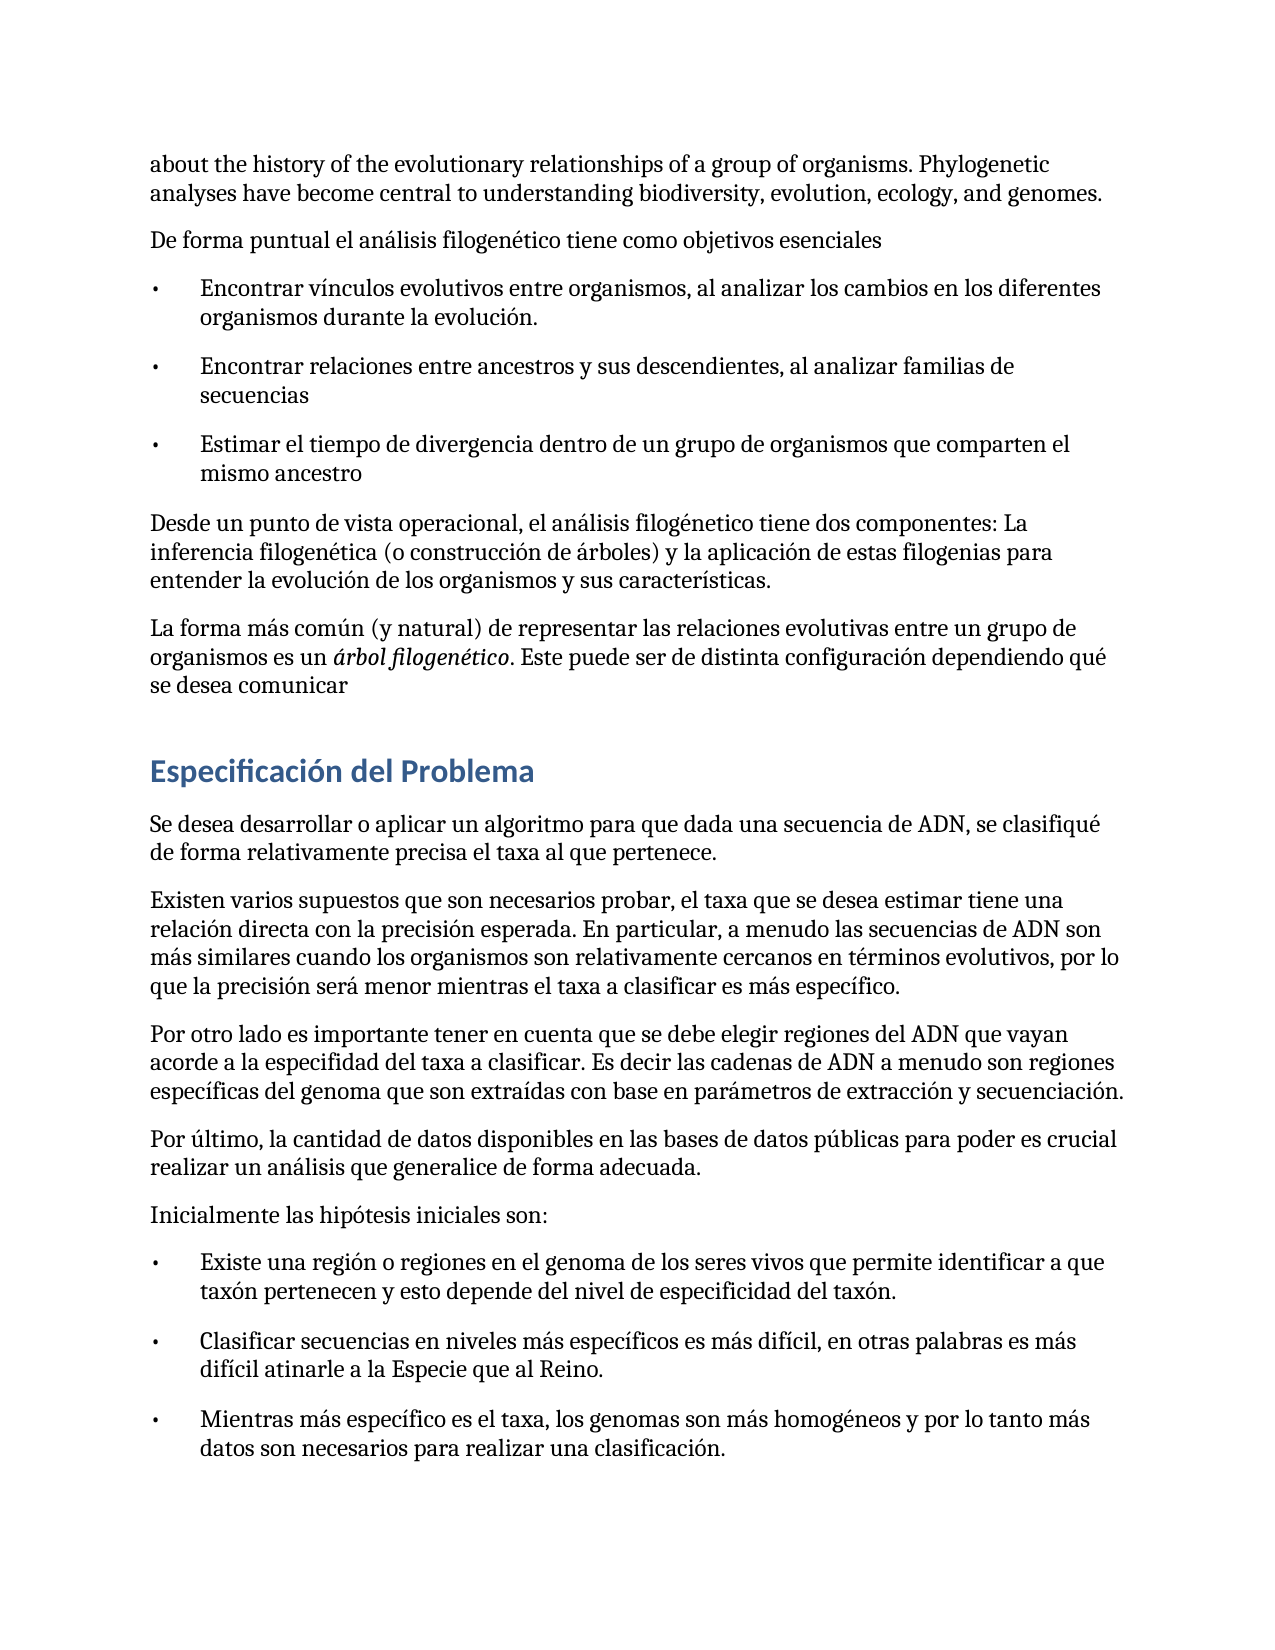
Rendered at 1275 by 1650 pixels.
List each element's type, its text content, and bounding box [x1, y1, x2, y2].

text Por último, la cantidad de datos disponibles en las bases de datos públicas para poder es crucial realizar un análisis que generalice de forma adecuada. [150, 1124, 1125, 1182]
text Se desea desarrollar o aplicar un algoritmo para que dada una secuencia de ADN, se clasifiqué de forma relativamente precisa el taxa al que pertenece. [150, 809, 1125, 867]
text Existen varios supuestos que son necesarios probar, el taxa que se desea estimar tiene una relación directa con la precisión esperada. En particular, a menudo las secuencias de ADN son más similares cuando los organismos son relativamente cercanos en términos evolutivos, por lo que la precisión será menor mientras el taxa a clasificar es más específico. [150, 886, 1125, 1001]
list Estimar el tiempo de divergencia dentro de un grupo de organismos que comparten el mismo ancestro [150, 430, 1125, 488]
subtitle Especificación del Problema [150, 750, 1125, 791]
text La forma más común (y natural) de representar las relaciones evolutivas entre un grupo de organismos es un árbol filogenético. Este puede ser de distinta configuración dependiendo qué se desea comunicar [150, 614, 1125, 700]
list Mientras más específico es el taxa, los genomas son más homogéneos y por lo tanto más datos son necesarios para realizar una clasificación. [150, 1405, 1125, 1462]
list Encontrar vínculos evolutivos entre organismos, al analizar los cambios en los diferentes organismos durante la evolución. [150, 274, 1125, 331]
text Por otro lado es importante tener en cuenta que se debe elegir regiones del ADN que vayan acorde a la especifidad del taxa a clasificar. Es decir las cadenas de ADN a menudo son regiones específicas del genoma que son extraídas con base en parámetros de extracción y secuenciación. [150, 1019, 1125, 1106]
list Existe una región o regiones en el genoma de los seres vivos que permite identificar a que taxón pertenecen y esto depende del nivel de especificidad del taxón. [150, 1248, 1125, 1306]
text Inicialmente las hipótesis iniciales son: [150, 1201, 1125, 1229]
list Clasificar secuencias en niveles más específicos es más difícil, en otras palabras es más difícil atinarle a la Especie que al Reino. [150, 1327, 1125, 1384]
text De forma puntual el análisis filogenético tiene como objetivos esenciales [150, 226, 1125, 255]
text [150, 150, 1125, 207]
text Desde un punto de vista operacional, el análisis filogénetico tiene dos componentes: La inferencia filogenética (o construcción de árboles) y la aplicación de estas filogenias para entender la evolución de los organismos y sus características. [150, 509, 1125, 595]
list Encontrar relaciones entre ancestros y sus descendientes, al analizar familias de secuencias [150, 352, 1125, 409]
